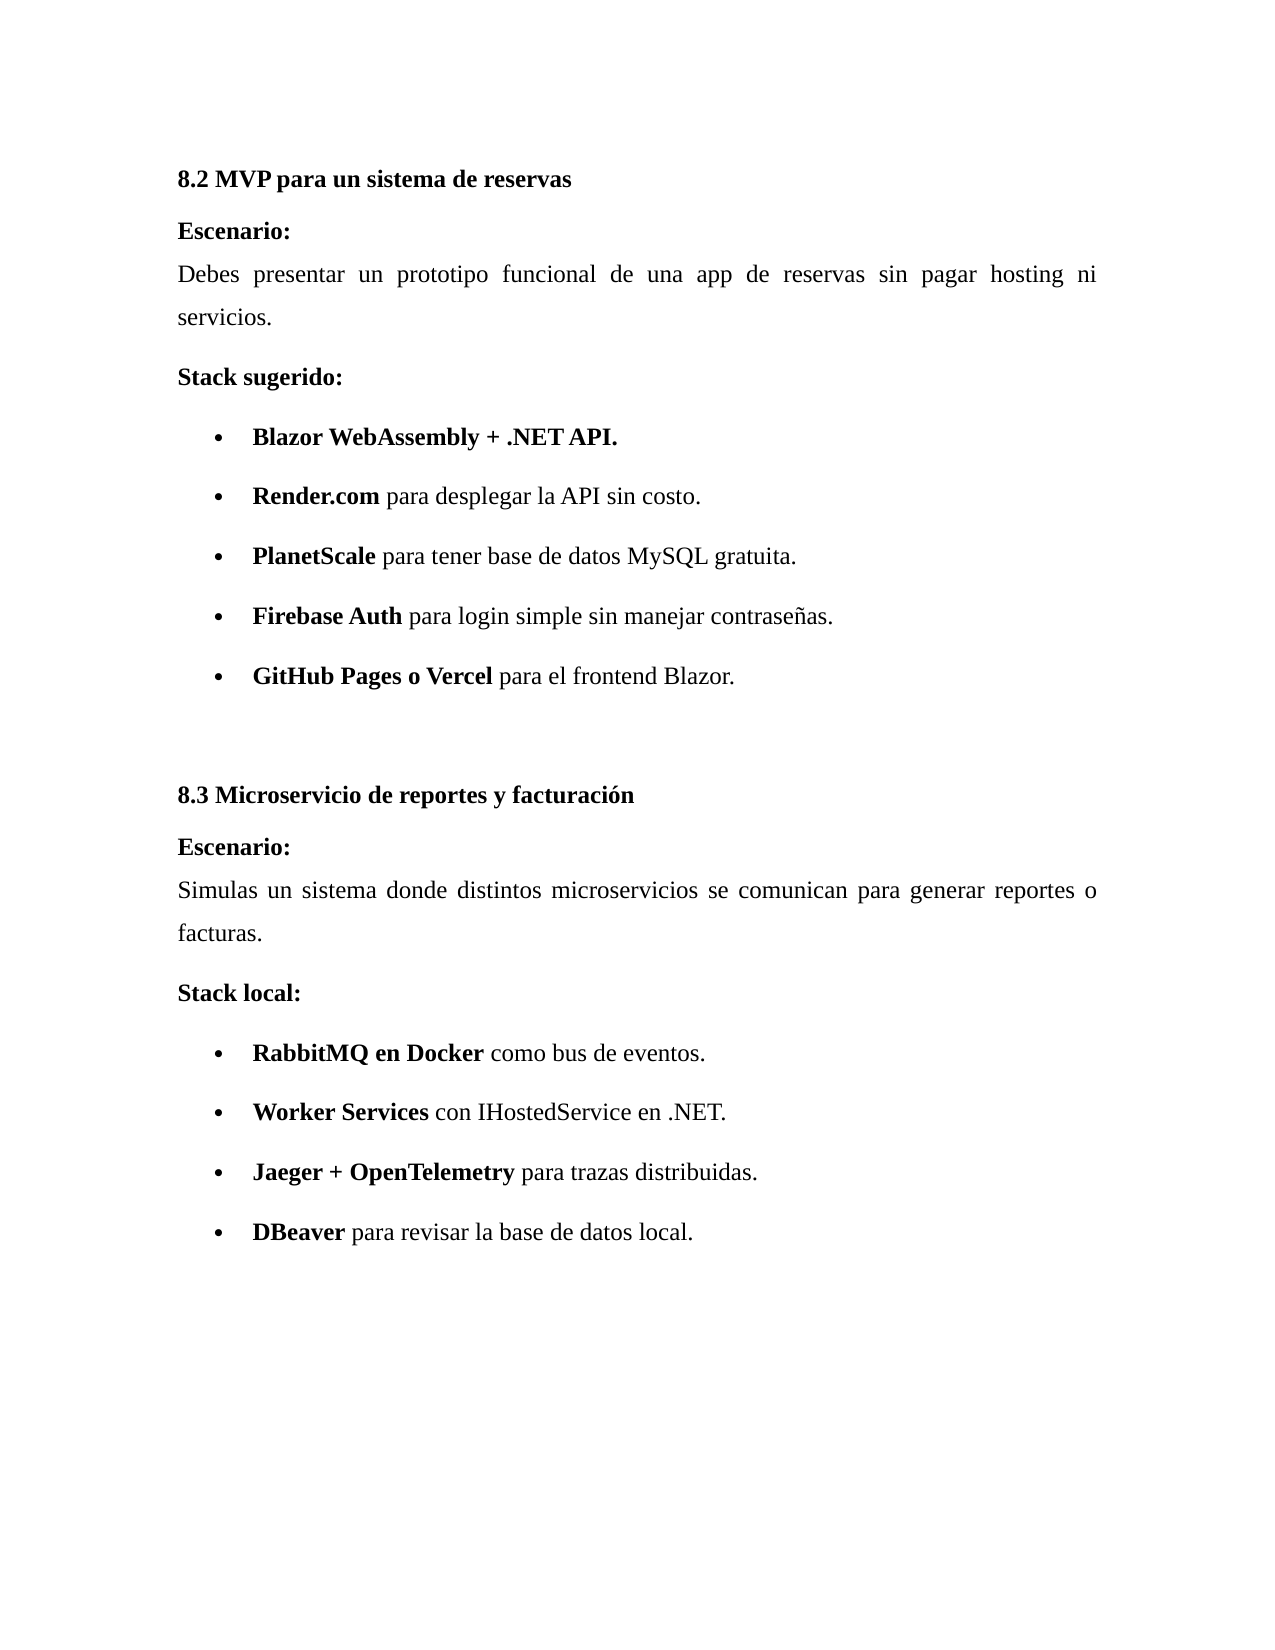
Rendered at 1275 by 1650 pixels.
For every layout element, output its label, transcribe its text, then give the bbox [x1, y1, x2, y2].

list Jaeger + OpenTelemetry para trazas distribuidas. [215, 1157, 1098, 1186]
list Worker Services con IHostedService en .NET. [215, 1097, 1098, 1126]
text Escenario: Simulas un sistema donde distintos microservicios se comunican para generar reportes o facturas. [177, 832, 1098, 947]
list DBeaver para revisar la base de datos local. [215, 1217, 1098, 1246]
text Stack sugerido: [177, 362, 1098, 391]
list Render.com para desplegar la API sin costo. [215, 481, 1098, 510]
list PlanetScale para tener base de datos MySQL gratuita. [215, 541, 1098, 570]
subtitle 8.2 MVP para un sistema de reservas [177, 164, 1098, 193]
list GitHub Pages o Vercel para el frontend Blazor. [215, 661, 1098, 689]
text Escenario: Debes presentar un prototipo funcional de una app de reservas sin pagar hosting ni servicios. [177, 216, 1098, 331]
text Stack local: [177, 978, 1098, 1007]
list Firebase Auth para login simple sin manejar contraseñas. [215, 601, 1098, 630]
subtitle 8.3 Microservicio de reportes y facturación [177, 780, 1098, 809]
list RabbitMQ en Docker como bus de eventos. [215, 1038, 1098, 1066]
list Blazor WebAssembly + .NET API. [215, 422, 1098, 450]
